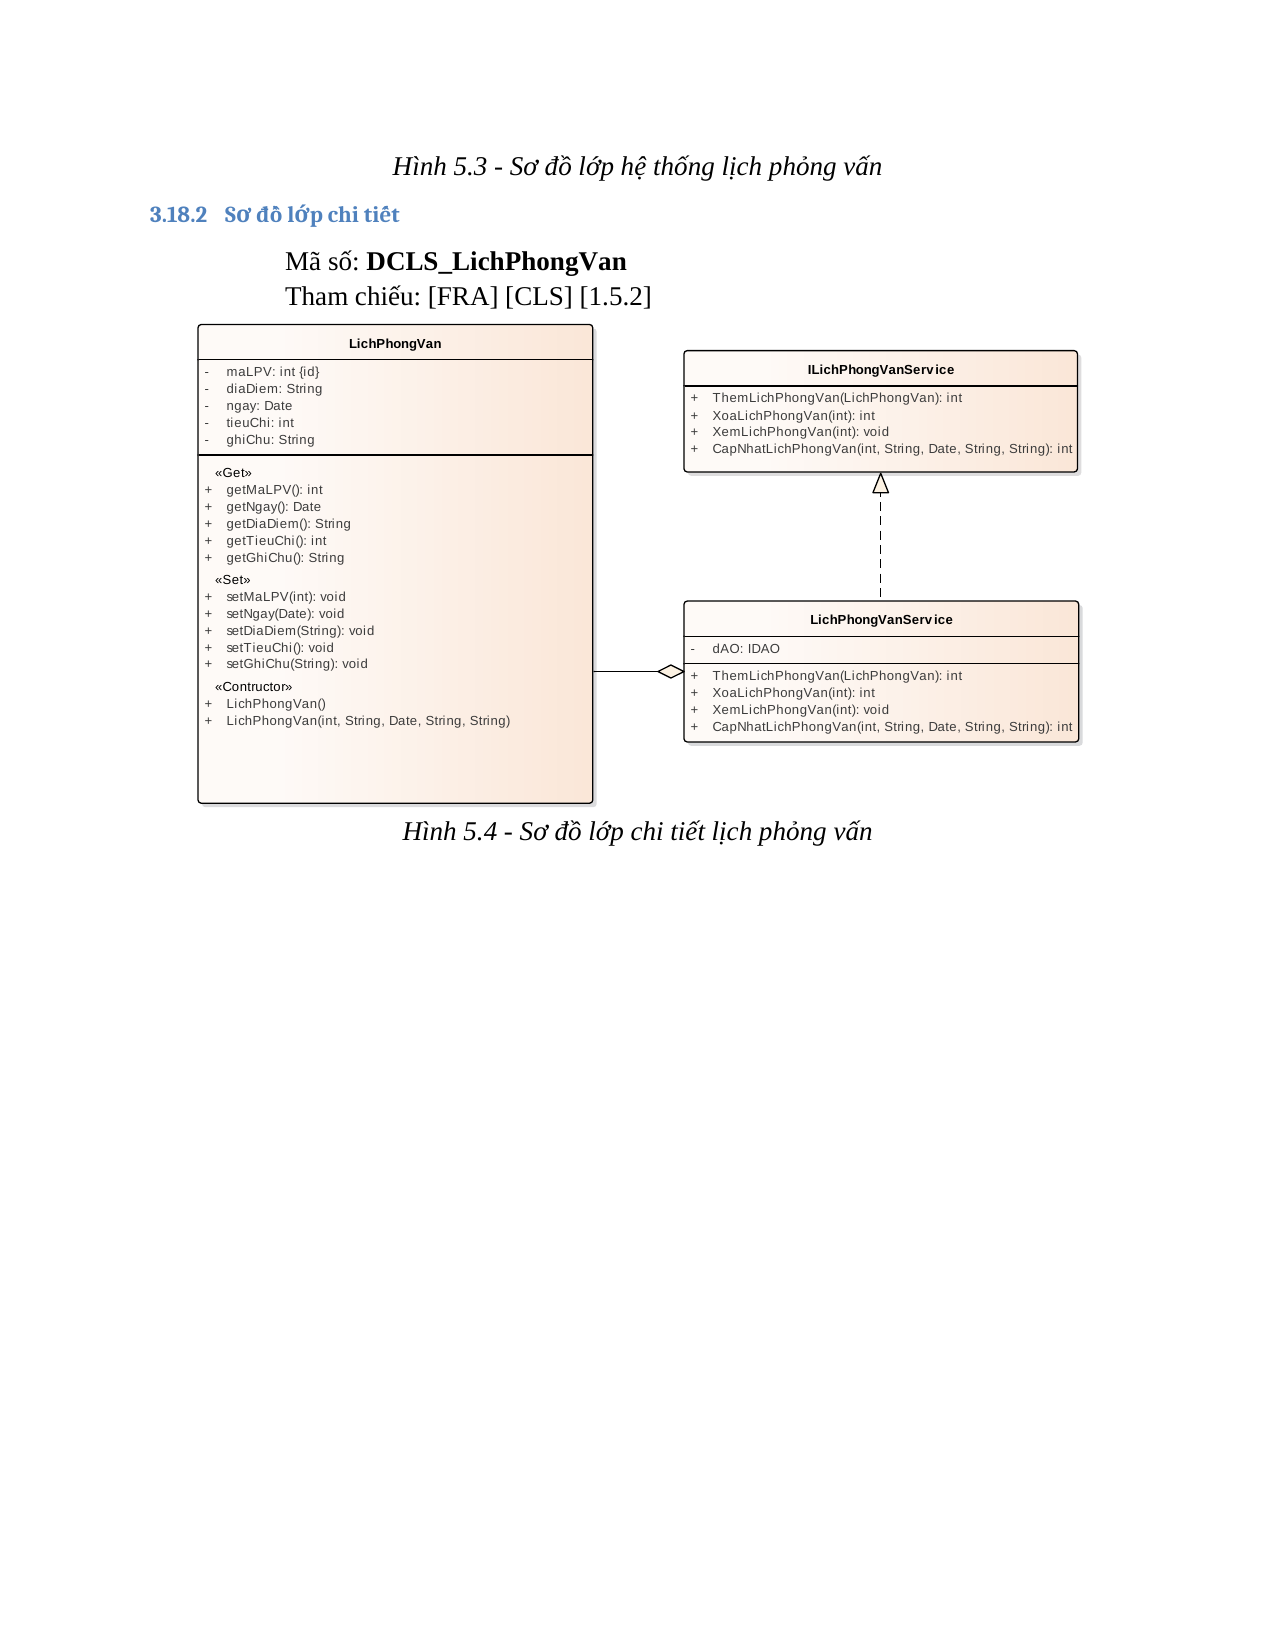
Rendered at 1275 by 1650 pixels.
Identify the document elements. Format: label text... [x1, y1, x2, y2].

list Tham chiếu: [FRA] [CLS] [1.5.2] [285, 280, 1125, 312]
text Hình 5.3 - Sơ đồ lớp hệ thống lịch phỏng vấn [150, 150, 1125, 181]
list Mã số: DCLS_LichPhongVan [285, 245, 1125, 276]
subtitle Sơ đồ lớp chi tiết [150, 202, 1125, 228]
text Hình 5.4 - Sơ đồ lớp chi tiết lịch phỏng vấn [150, 816, 1125, 847]
